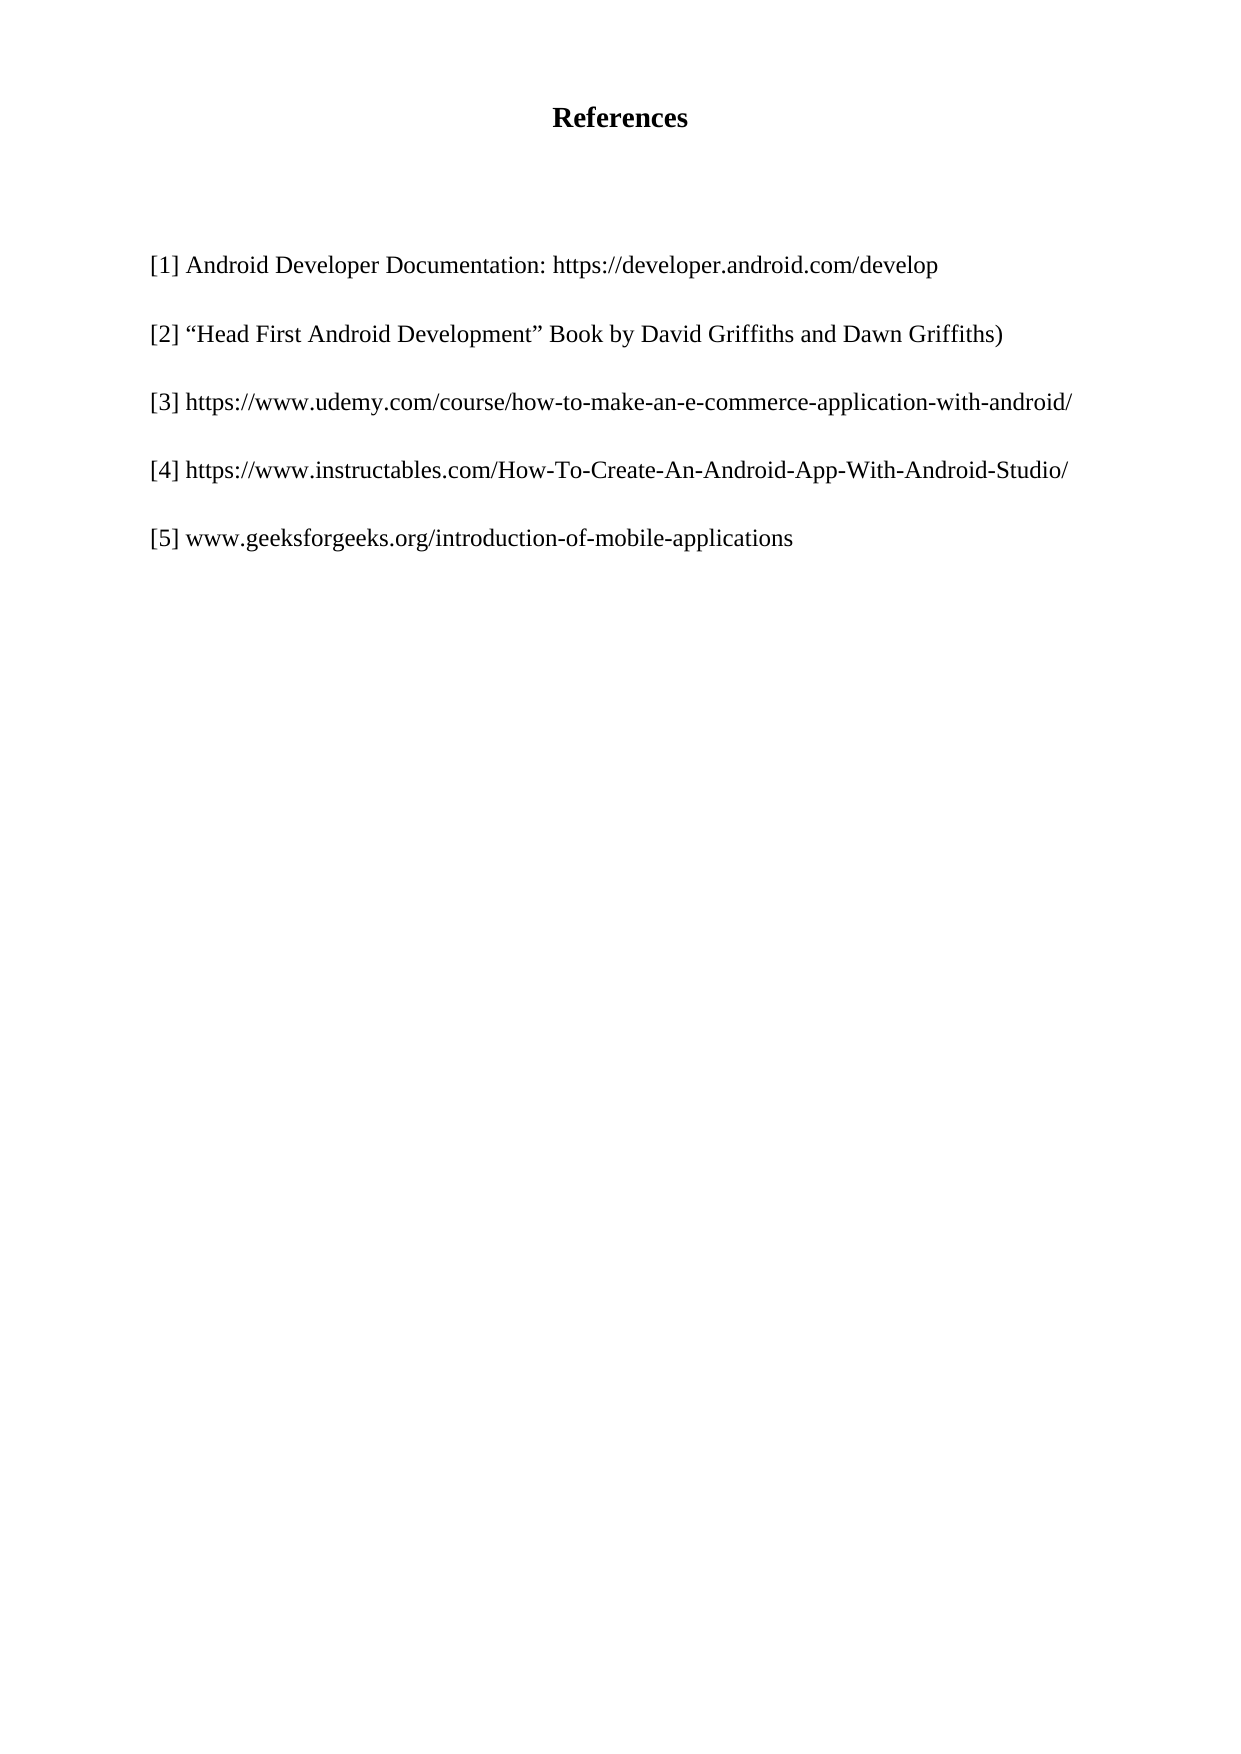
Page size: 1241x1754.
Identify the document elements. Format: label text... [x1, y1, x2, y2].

text References [150, 100, 1090, 133]
text [4] https://www.instructables.com/How-To-Create-An-Android-App-With-Android-Studio/ [150, 455, 1090, 484]
text [1] Android Developer Documentation: https://developer.android.com/develop [150, 251, 1090, 279]
text [3] https://www.udemy.com/course/how-to-make-an-e-commerce-application-with-android/ [150, 387, 1090, 416]
text [5] www.geeksforgeeks.org/introduction-of-mobile-applications [150, 523, 1090, 552]
text [2] “Head First Android Development” Book by David Griffiths and Dawn Griffiths) [150, 319, 1090, 347]
